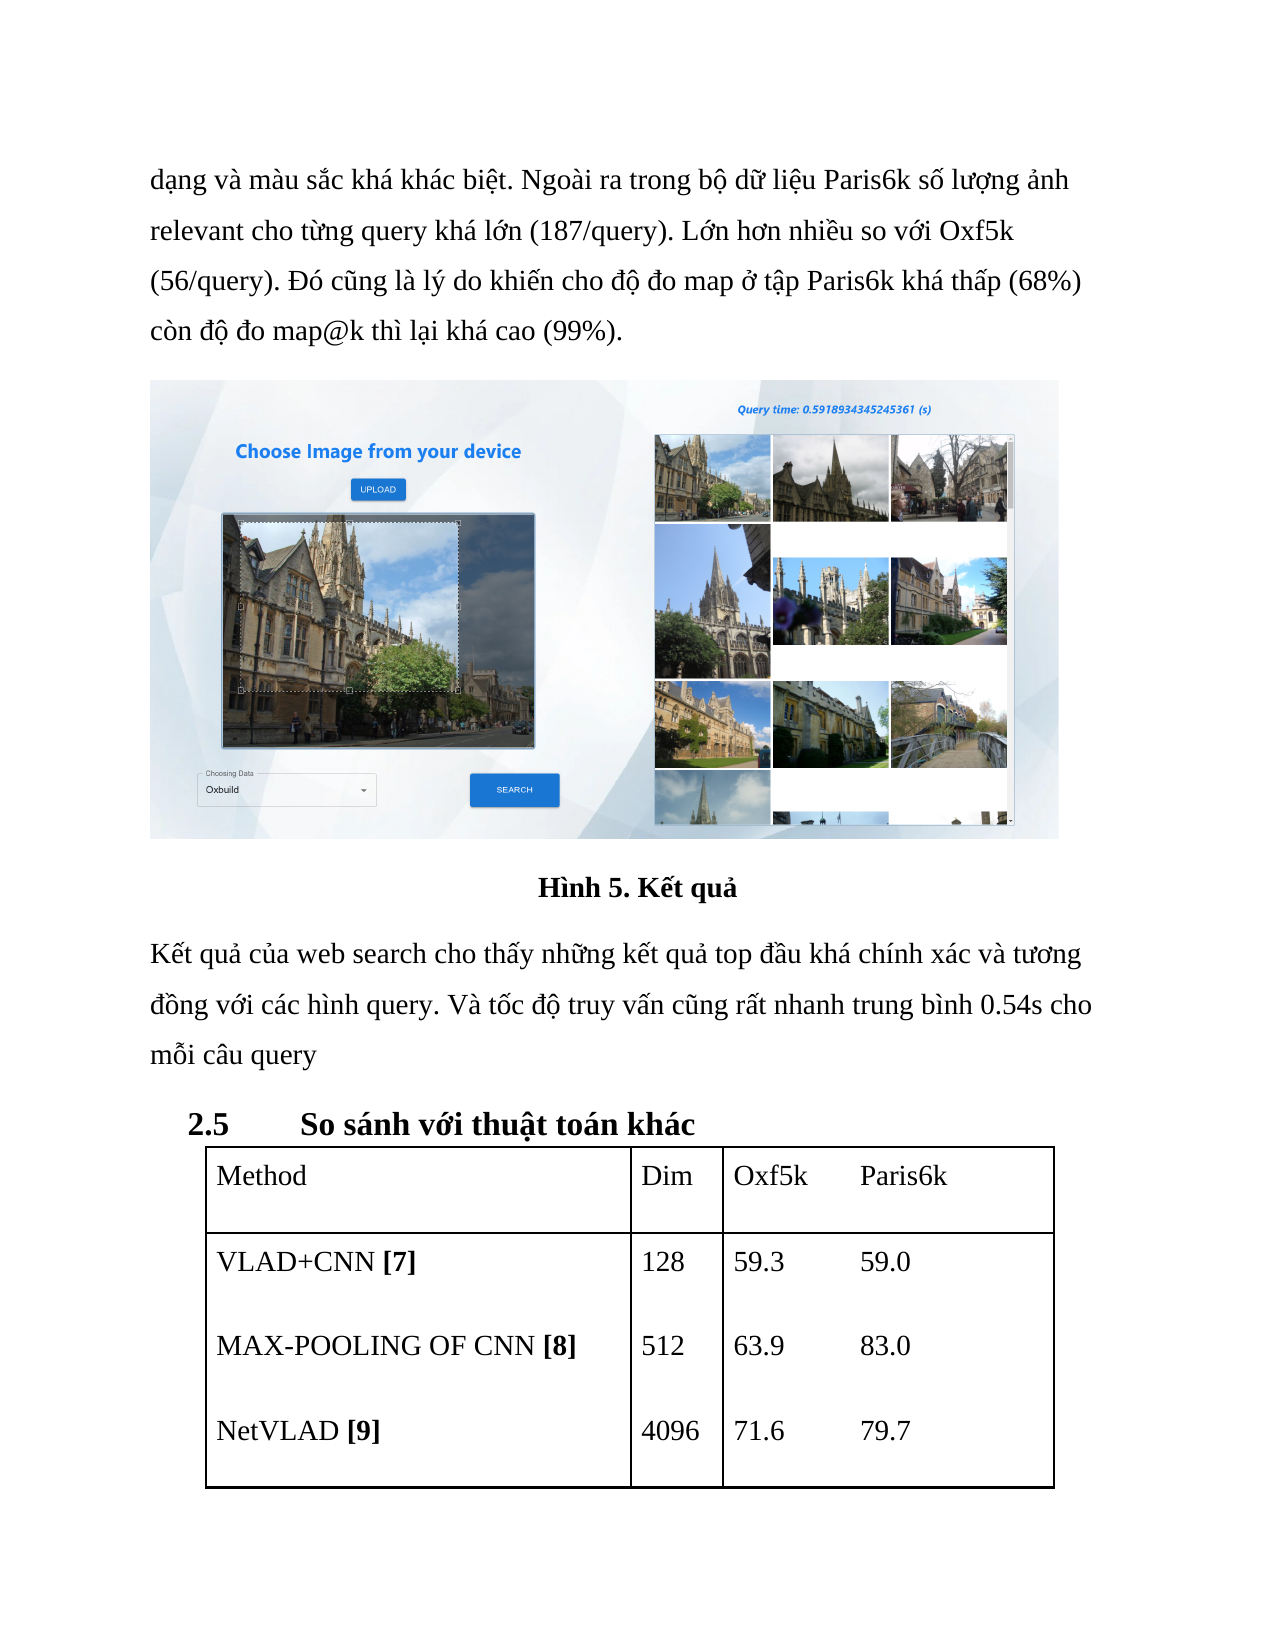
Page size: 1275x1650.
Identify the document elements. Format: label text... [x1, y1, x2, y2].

table_cell VLAD+CNN [7] [207, 1234, 630, 1318]
table_header Method [207, 1148, 630, 1232]
table_cell 59.0 [849, 1234, 1053, 1318]
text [150, 162, 1125, 347]
text Hình 5. Kết quả [150, 870, 1125, 903]
table_header Oxf5k [724, 1148, 849, 1232]
table_cell 83.0 [849, 1318, 1053, 1402]
table_header Paris6k [849, 1148, 1053, 1232]
picture [150, 380, 1059, 839]
table_cell NetVLAD [9] [207, 1402, 630, 1486]
table_cell 63.9 [724, 1318, 849, 1402]
table_cell 128 [632, 1234, 722, 1318]
table_cell 71.6 [724, 1402, 849, 1486]
text Kết quả của web search cho thấy những kết quả top đầu khá chính xác và tương đồng với các hình query. Và tốc độ truy vấn cũng rất nhanh trung bình 0.54s cho mỗi câu query [150, 937, 1125, 1071]
subtitle So sánh với thuật toán khác [187, 1104, 1125, 1143]
table_cell 59.3 [724, 1234, 849, 1318]
table_cell MAX-POOLING OF CNN [8] [207, 1318, 630, 1402]
table_cell 79.7 [849, 1402, 1053, 1486]
table_header Dim [632, 1148, 722, 1232]
table_cell 4096 [632, 1402, 722, 1486]
table_cell 512 [632, 1318, 722, 1402]
